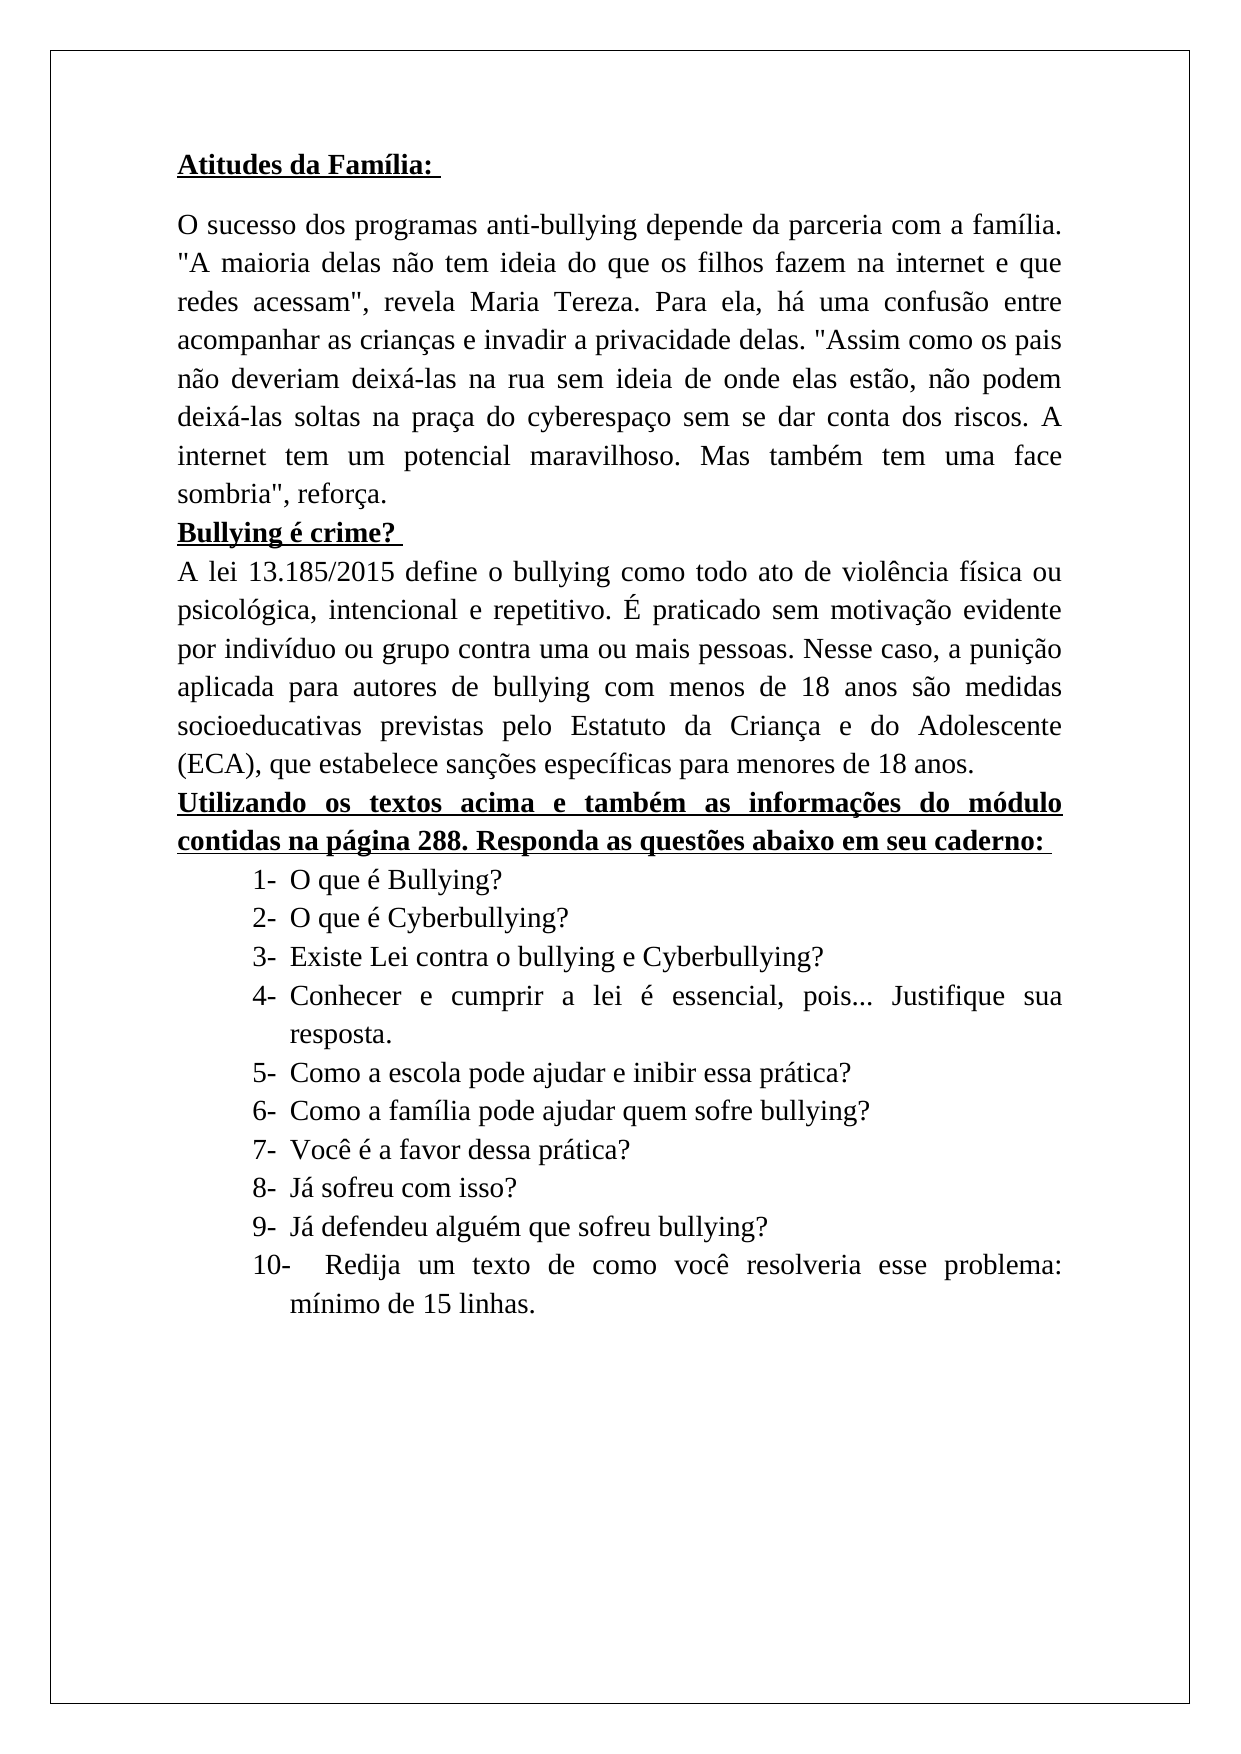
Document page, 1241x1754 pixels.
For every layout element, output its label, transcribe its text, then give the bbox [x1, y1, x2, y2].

list Como a escola pode ajudar e inibir essa prática? [252, 1055, 1063, 1088]
text Bullying é crime? [177, 515, 1063, 549]
text Atitudes da Família: [177, 147, 1063, 181]
list Já defendeu alguém que sofreu bullying? [252, 1209, 1063, 1242]
list Conhecer e cumprir a lei é essencial, pois... Justifique sua resposta. [252, 978, 1063, 1050]
text Utilizando os textos acima e também as informações do módulo contidas na página 288. Responda as questões abaixo em seu caderno: [177, 816, 1063, 857]
list Você é a favor dessa prática? [252, 1132, 1063, 1165]
list O que é Cyberbullying? [252, 901, 1063, 934]
list Como a família pode ajudar quem sofre bullying? [252, 1093, 1063, 1127]
text A lei 13.185/2015 define o bullying como todo ato de violência física ou psicológica, intencional e repetitivo. É praticado sem motivação evidente por indivíduo ou grupo contra uma ou mais pessoas. Nesse caso, a punição aplicada para autores de bullying com menos de 18 anos são medidas socioeducativas previstas pelo Estatuto da Criança e do Adolescente (ECA), que estabelece sanções específicas para menores de 18 anos. [177, 554, 1063, 780]
list Já sofreu com isso? [252, 1170, 1063, 1204]
list O que é Bullying? [252, 862, 1063, 896]
list Redija um texto de como você resolveria esse problema: mínimo de 15 linhas. [252, 1247, 1063, 1319]
text O sucesso dos programas anti-bullying depende da parceria com a família. "A maioria delas não tem ideia do que os filhos fazem na internet e que redes acessam", revela Maria Tereza. Para ela, há uma confusão entre acompanhar as crianças e invadir a privacidade delas. "Assim como os pais não deveriam deixá-las na rua sem ideia de onde elas estão, não podem deixá-las soltas na praça do cyberespaço sem se dar conta dos riscos. A internet tem um potencial maravilhoso. Mas também tem uma face sombria", reforça. [177, 207, 1063, 510]
text Utilizando os textos acima e também as informações do módulo contidas na página 288. Responda as questões abaixo em seu caderno: [177, 785, 1063, 814]
list Existe Lei contra o bullying e Cyberbullying? [252, 939, 1063, 973]
